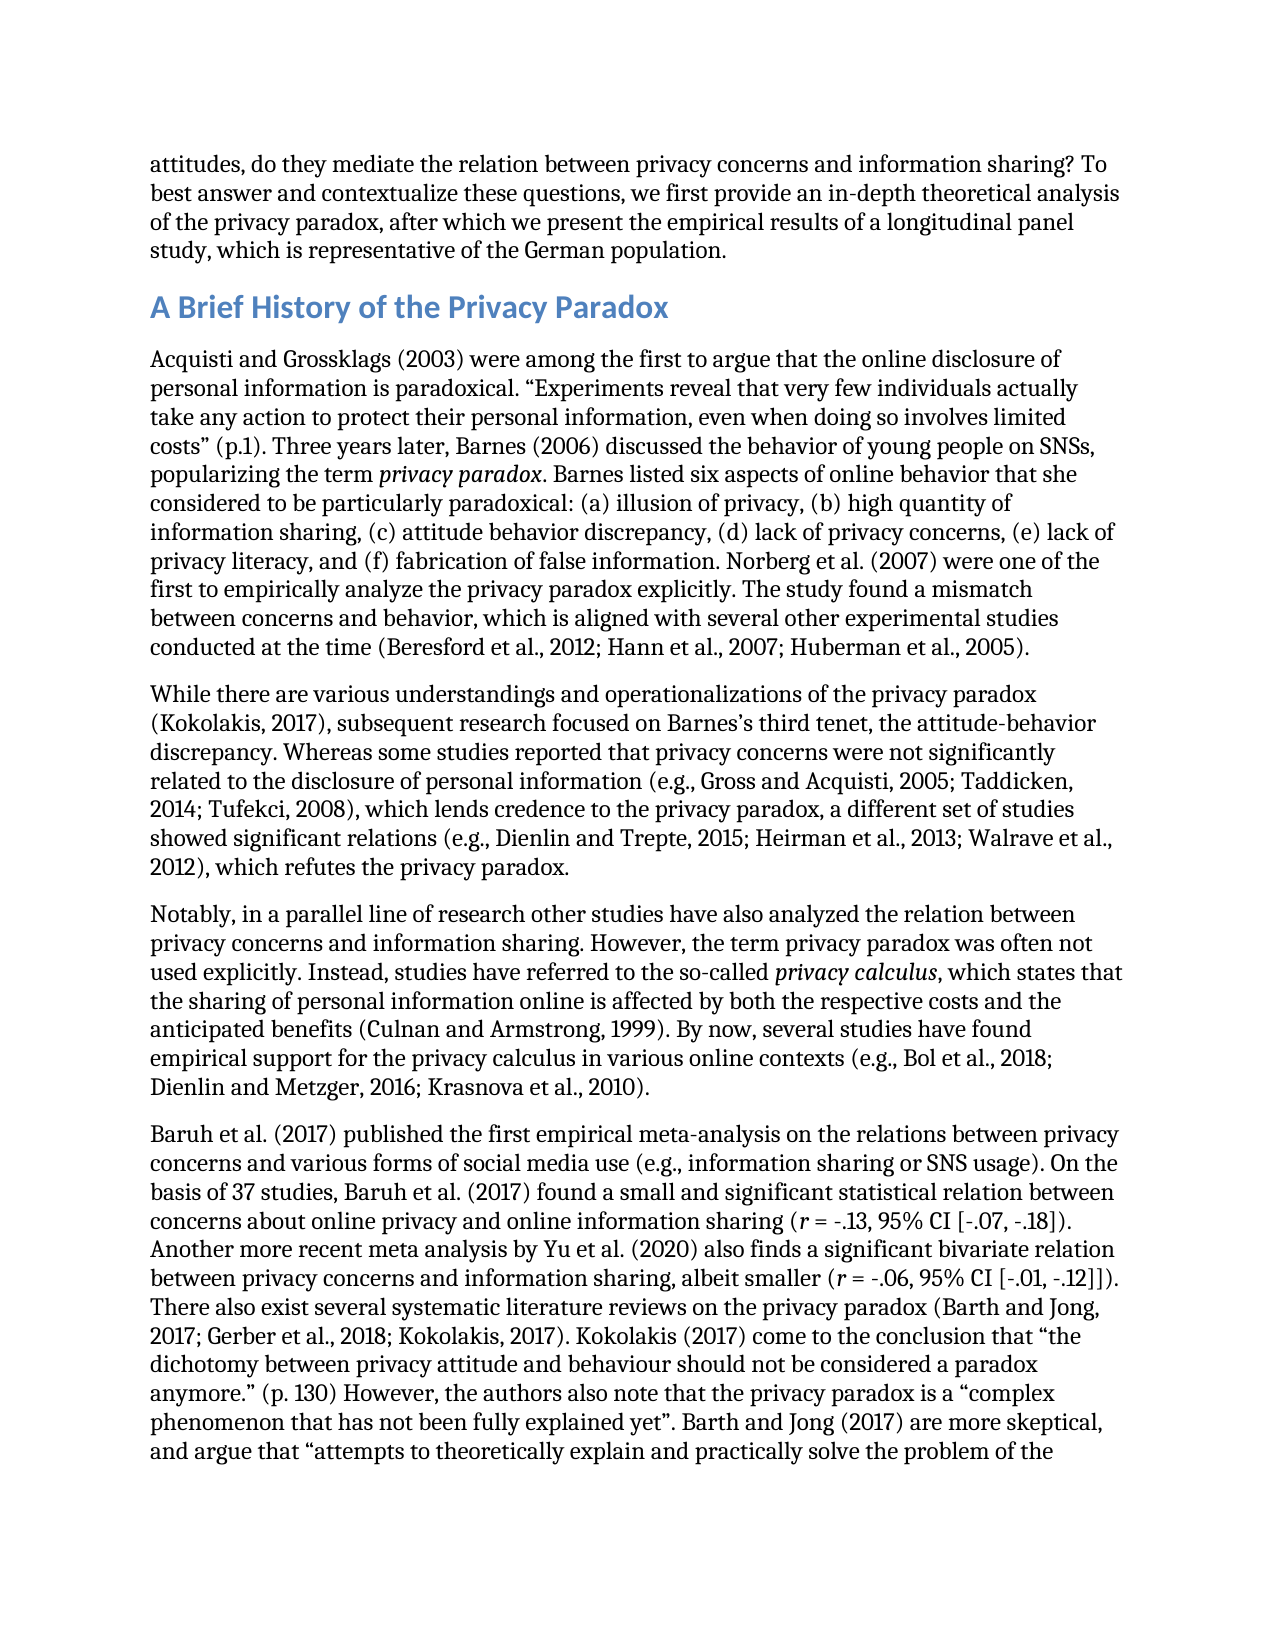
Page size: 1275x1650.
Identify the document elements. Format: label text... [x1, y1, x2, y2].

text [150, 150, 1125, 265]
subtitle A Brief History of the Privacy Paradox [150, 286, 1125, 327]
text Acquisti and Grossklags (2003) were among the first to argue that the online disclosure of personal information is paradoxical. “Experiments reveal that very few individuals actually take any action to protect their personal information, even when doing so involves limited costs” (p.1). Three years later, Barnes (2006) discussed the behavior of young people on SNSs, popularizing the term privacy paradox. Barnes listed six aspects of online behavior that she considered to be particularly paradoxical: (a) illusion of privacy, (b) high quantity of information sharing, (c) attitude behavior discrepancy, (d) lack of privacy concerns, (e) lack of privacy literacy, and (f) fabrication of false information. Norberg et al. (2007) were one of the first to empirically analyze the privacy paradox explicitly. The study found a mismatch between concerns and behavior, which is aligned with several other experimental studies conducted at the time (Beresford et al., 2012; Hann et al., 2007; Huberman et al., 2005). [150, 345, 1125, 662]
text While there are various understandings and operationalizations of the privacy paradox (Kokolakis, 2017), subsequent research focused on Barnes’s third tenet, the attitude-behavior discrepancy. Whereas some studies reported that privacy concerns were not significantly related to the disclosure of personal information (e.g., Gross and Acquisti, 2005; Taddicken, 2014; Tufekci, 2008), which lends credence to the privacy paradox, a different set of studies showed significant relations (e.g., Dienlin and Trepte, 2015; Heirman et al., 2013; Walrave et al., 2012), which refutes the privacy paradox. [150, 680, 1125, 882]
text Notably, in a parallel line of research other studies have also analyzed the relation between privacy concerns and information sharing. However, the term privacy paradox was often not used explicitly. Instead, studies have referred to the so-called privacy calculus, which states that the sharing of personal information online is affected by both the respective costs and the anticipated benefits (Culnan and Armstrong, 1999). By now, several studies have found empirical support for the privacy calculus in various online contexts (e.g., Bol et al., 2018; Dienlin and Metzger, 2016; Krasnova et al., 2010). [150, 900, 1125, 1102]
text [150, 1120, 1125, 1465]
